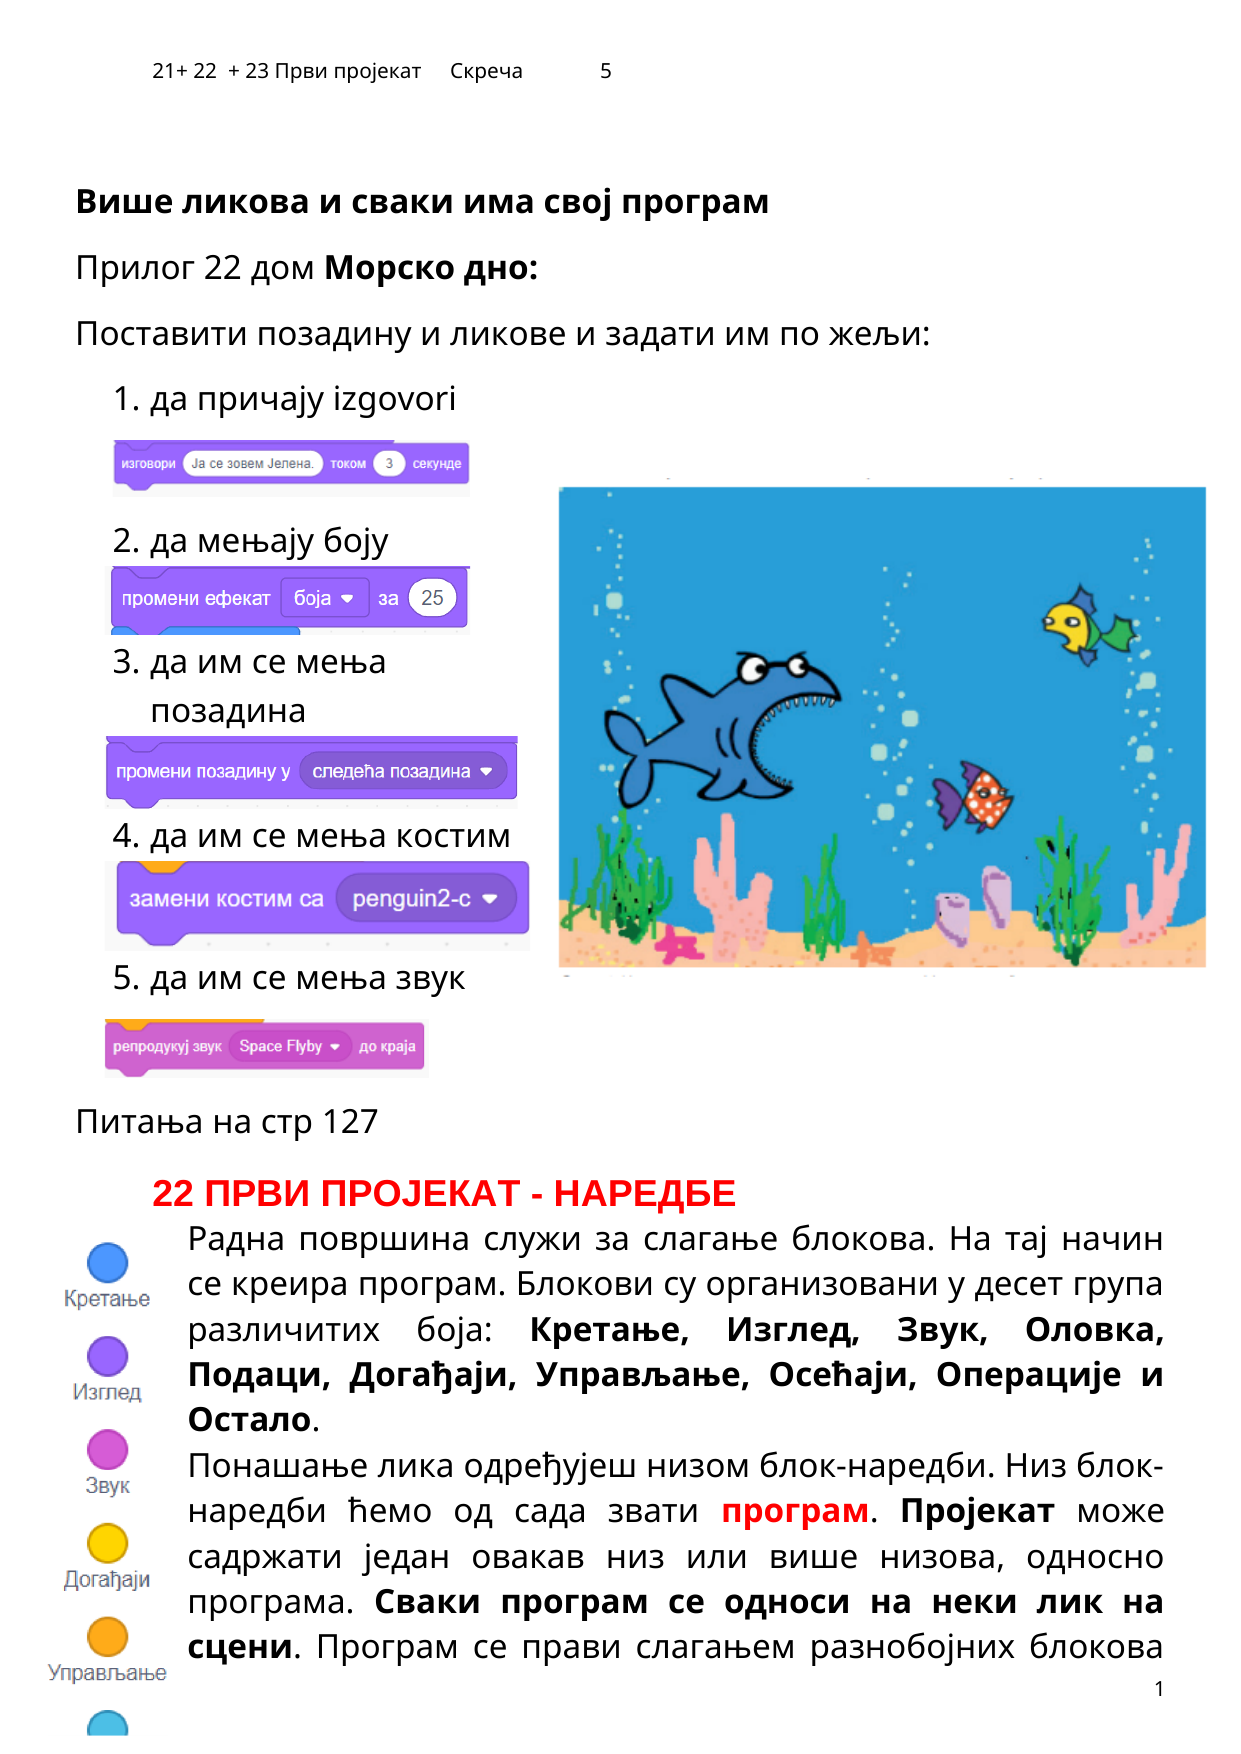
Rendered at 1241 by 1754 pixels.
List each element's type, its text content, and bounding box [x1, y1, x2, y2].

list да причају izgovori [112, 375, 1165, 420]
text Радна површина служи за слагање блокова. На тај начин се креира програм. Блокови су организовани у десет група различитих боја: Кретање, Изглед, Звук, Оловка, Подаци, Догађаји, Управљање, Осећаји, Операције и Остало. [75, 1214, 1165, 1442]
list да мењају боју [112, 517, 553, 562]
picture [104, 736, 518, 809]
picture [104, 861, 531, 951]
picture [104, 566, 471, 635]
list да им се мења позадина [112, 638, 553, 733]
text Више ликова и сваки има свој програм [75, 178, 1165, 223]
picture [104, 1019, 429, 1078]
text Питања на стр 127 [75, 1097, 1165, 1143]
subtitle 22 Први пројекат - наредбе [75, 1171, 1165, 1214]
list да им се мења костим [112, 812, 553, 858]
picture [47, 1234, 169, 1737]
text Поставити позадину и ликове и задати им по жељи: [75, 309, 1165, 355]
picture [553, 478, 1225, 977]
picture [112, 440, 470, 497]
text Прилог 22 дом Морско дно: [75, 244, 1165, 289]
list да им се мења звук [112, 954, 1165, 999]
